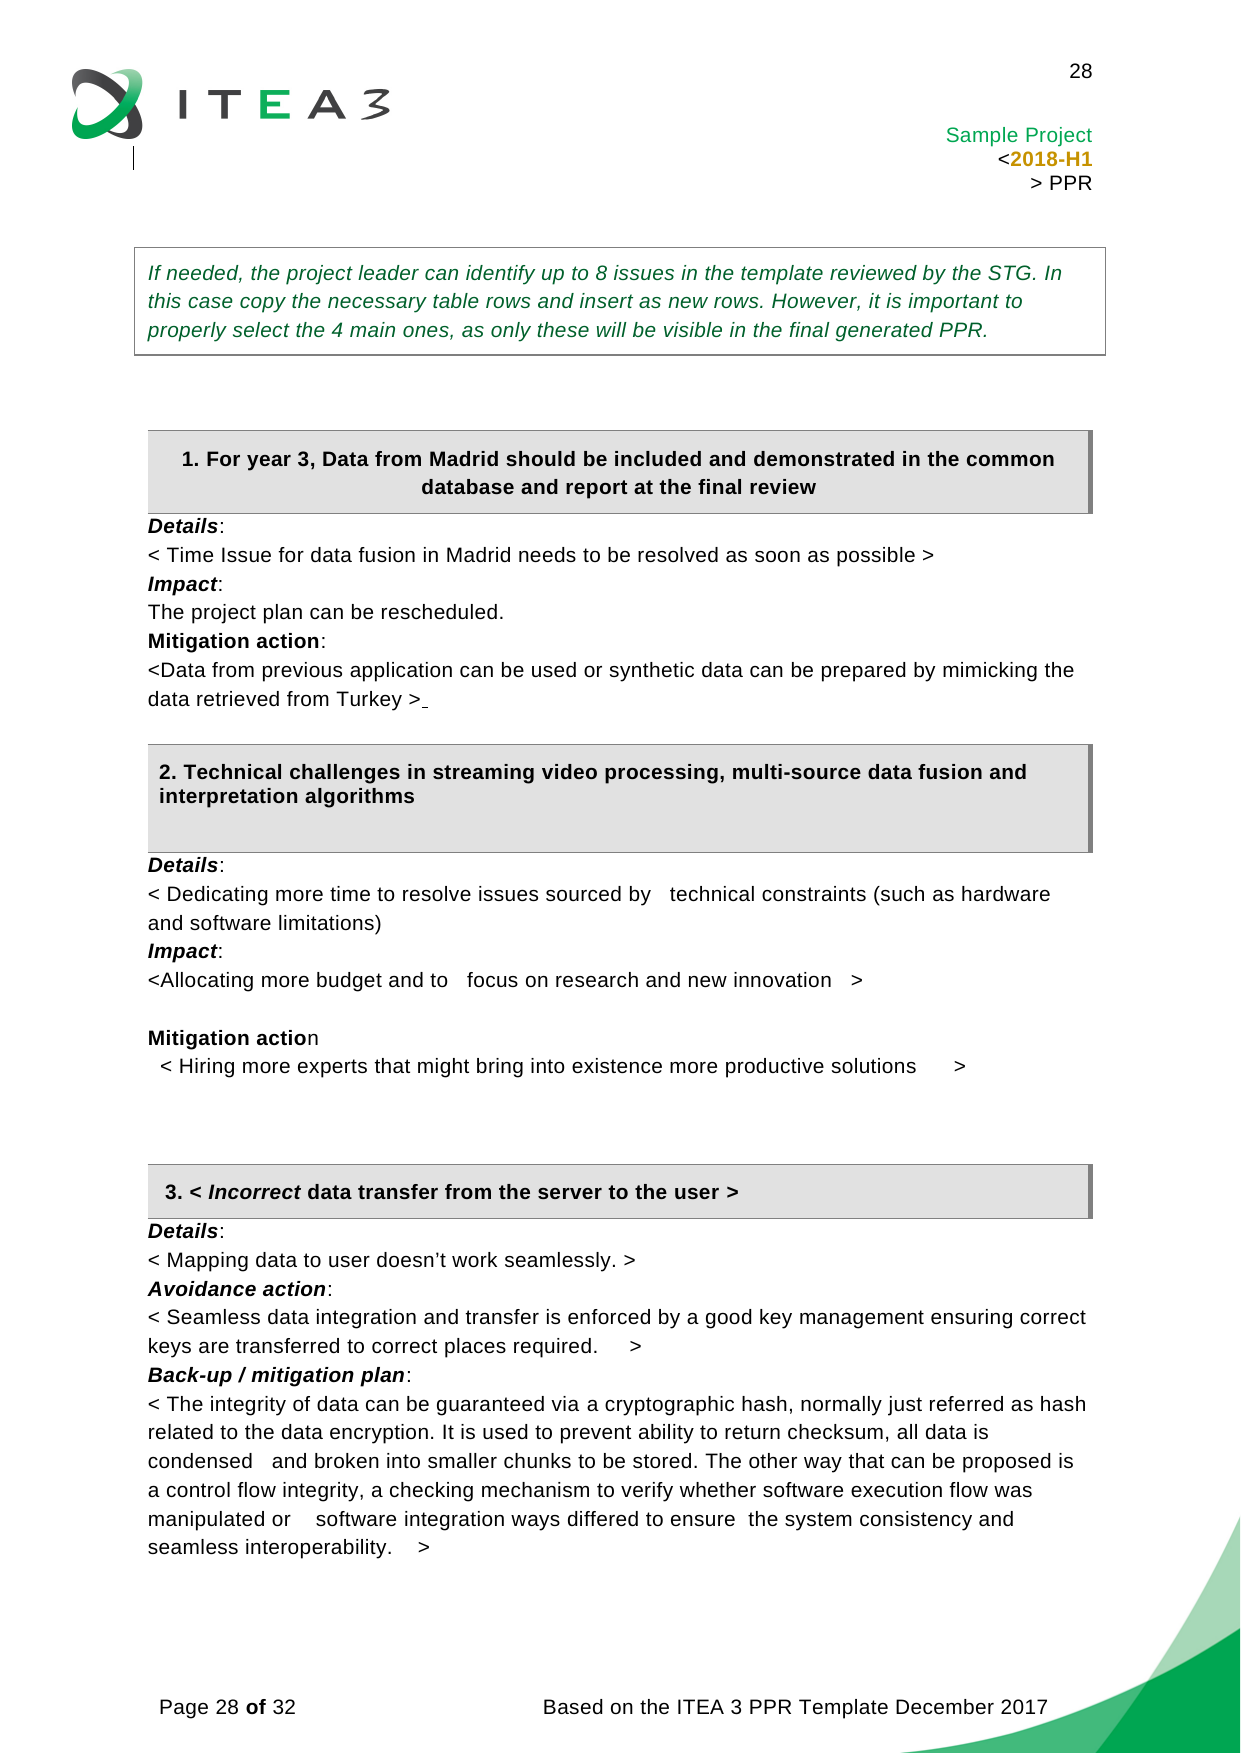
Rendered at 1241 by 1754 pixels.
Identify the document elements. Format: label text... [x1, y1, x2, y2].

text <Allocating more budget and to focus on research and new innovation > [148, 968, 1092, 992]
picture [810, 1484, 1241, 1753]
text Mitigation action: [148, 629, 1092, 653]
text < The integrity of data can be guaranteed via a cryptographic hash, normally just referred as hash related to the data encryption. It is used to prevent ability to return checksum, all data is condensed and broken into smaller chunks to be stored. The other way that can be proposed is a control flow integrity, a checking mechanism to verify whether software execution flow was manipulated or software integration ways differed to ensure the system consistency and seamless interoperability. > [148, 1391, 1092, 1559]
text < Hiring more experts that might bring into existence more productive solutions > [148, 1054, 1092, 1078]
text <Data from previous application can be used or synthetic data can be prepared by mimicking the data retrieved from Turkey > [148, 658, 1092, 710]
text Details: [148, 514, 1092, 538]
text Mitigation action [148, 1025, 1092, 1049]
text < Seamless data integration and transfer is enforced by a good key management ensuring correct keys are transferred to correct places required. > [148, 1305, 1092, 1358]
text < Dedicating more time to resolve issues sourced by technical constraints (such as hardware and software limitations) [148, 882, 1092, 934]
text Details: [148, 853, 1092, 877]
text If needed, the project leader can identify up to 8 issues in the template reviewed by the STG. In this case copy the necessary table rows and insert as new rows. However, it is important to properly select the 4 main ones, as only these will be visible in the final generated PPR. [135, 248, 1105, 354]
picture [0, 0, 442, 198]
table_header 3. < Incorrect data transfer from the server to the user > [148, 1165, 1088, 1218]
text Impact: [148, 571, 1092, 595]
text Avoidance action: [148, 1276, 1092, 1300]
table_header 1. For year 3, Data from Madrid should be included and demonstrated in the common database and report at the final review [148, 431, 1088, 513]
text < Mapping data to user doesn’t work seamlessly. > [148, 1248, 1092, 1272]
text The project plan can be rescheduled. [148, 600, 1092, 624]
text Impact: [148, 939, 1092, 963]
table_header 2. Technical challenges in streaming video processing, multi-source data fusion and interpretation algorithms [148, 745, 1088, 852]
text < Time Issue for data fusion in Madrid needs to be resolved as soon as possible > [148, 543, 1092, 567]
text Details: [148, 1219, 1092, 1243]
text Back-up / mitigation plan: [148, 1363, 1092, 1387]
